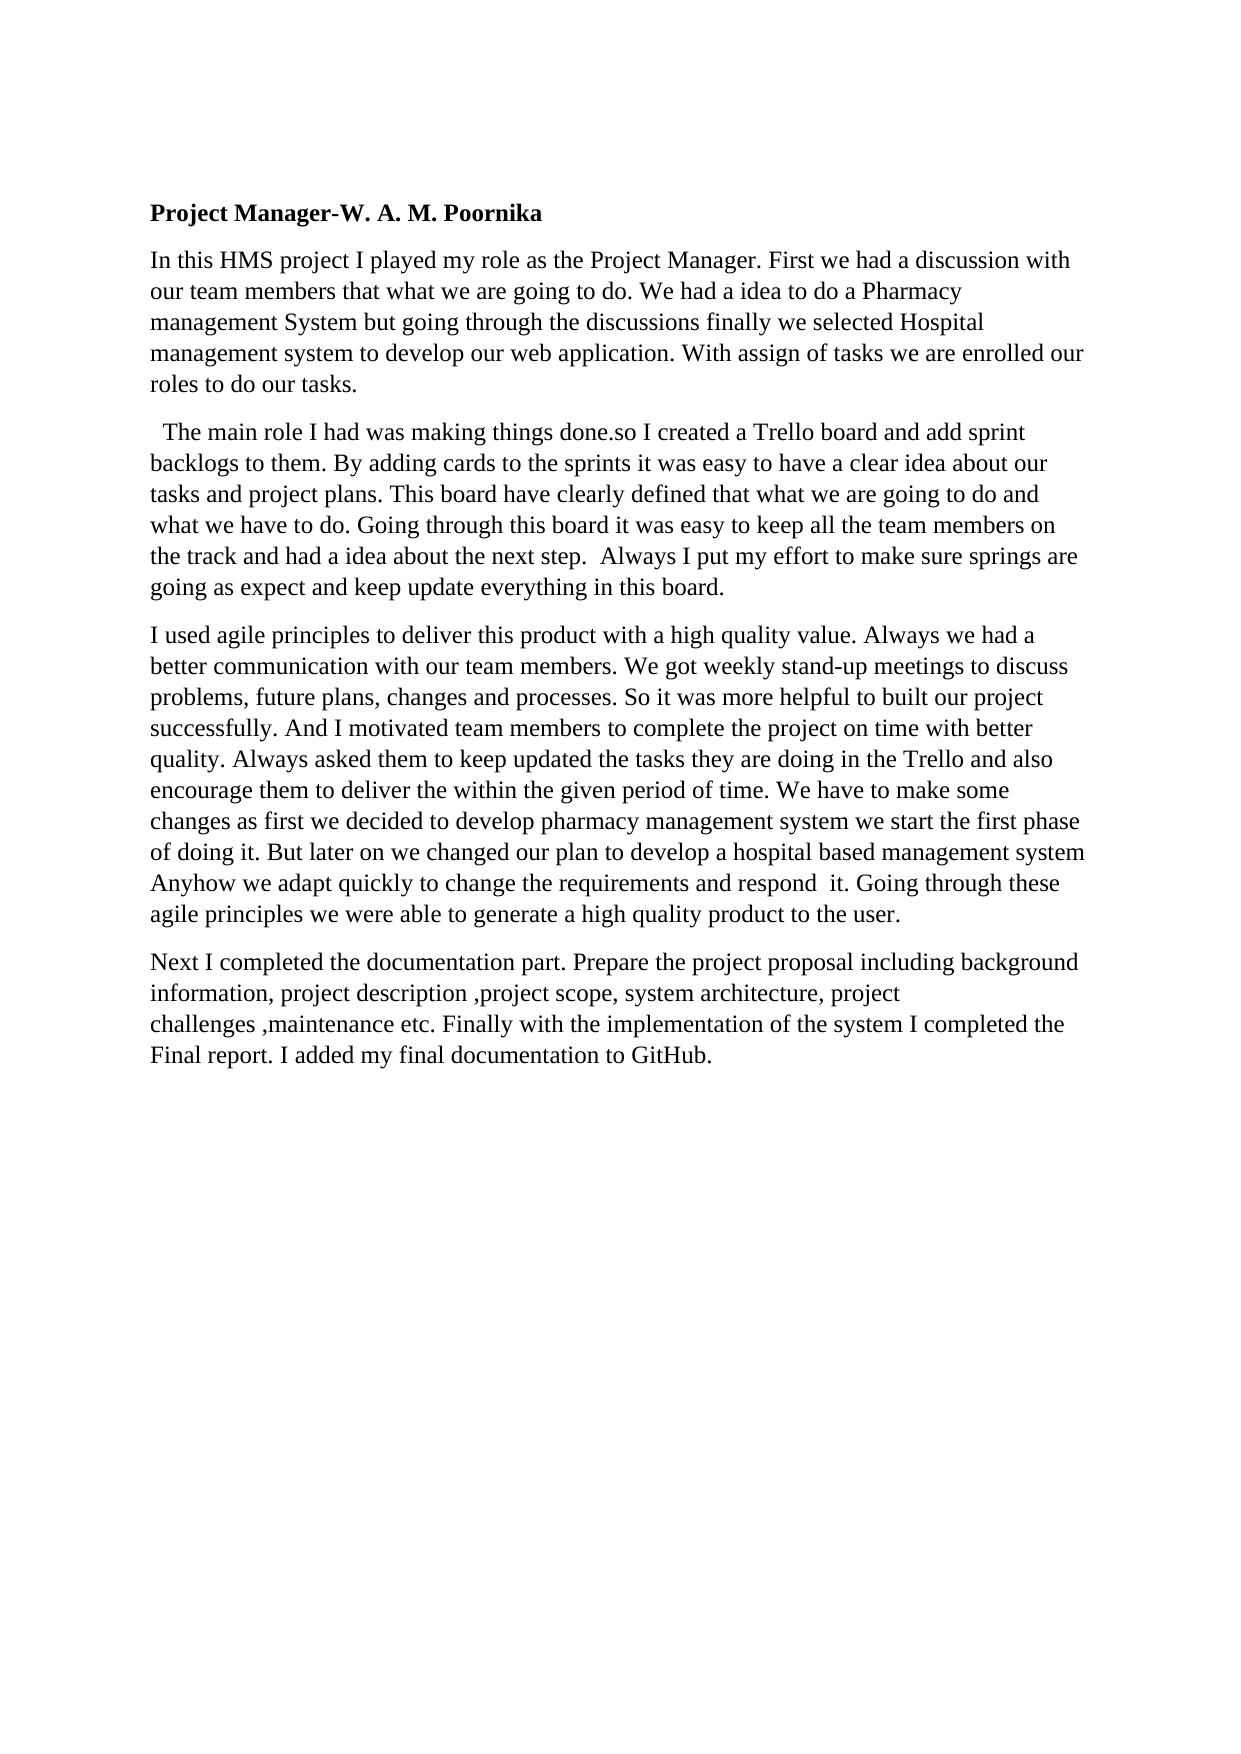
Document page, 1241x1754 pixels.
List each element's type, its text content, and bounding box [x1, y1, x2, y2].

text Project Manager-W. A. M. Poornika [150, 198, 1090, 226]
text In this HMS project I played my role as the Project Manager. First we had a discussion with our team members that what we are going to do. We had a idea to do a Pharmacy management System but going through the discussions finally we selected Hospital management system to develop our web application. With assign of tasks we are enrolled our roles to do our tasks. [150, 245, 1090, 398]
text The main role I had was making things done.so I created a Trello board and add sprint backlogs to them. By adding cards to the sprints it was easy to have a clear idea about our tasks and project plans. This board have clearly defined that what we are going to do and what we have to do. Going through this board it was easy to keep all the team members on the track and had a idea about the next step. Always I put my effort to make sure springs are going as expect and keep update everything in this board. [150, 417, 1090, 601]
text I used agile principles to deliver this product with a high quality value. Always we had a better communication with our team members. We got weekly stand-up meetings to discuss problems, future plans, changes and processes. So it was more helpful to built our project successfully. And I motivated team members to complete the project on time with better quality. Always asked them to keep updated the tasks they are doing in the Trello and also encourage them to deliver the within the given period of time. We have to make some changes as first we decided to develop pharmacy management system we start the first phase of doing it. But later on we changed our plan to develop a hospital based management system Anyhow we adapt quickly to change the requirements and respond it. Going through these agile principles we were able to generate a high quality product to the user. [150, 620, 1090, 928]
text Next I completed the documentation part. Prepare the project proposal including background information, project description ,project scope, system architecture, project challenges ,maintenance etc. Finally with the implementation of the system I completed the Final report. I added my final documentation to GitHub. [150, 947, 1090, 1069]
